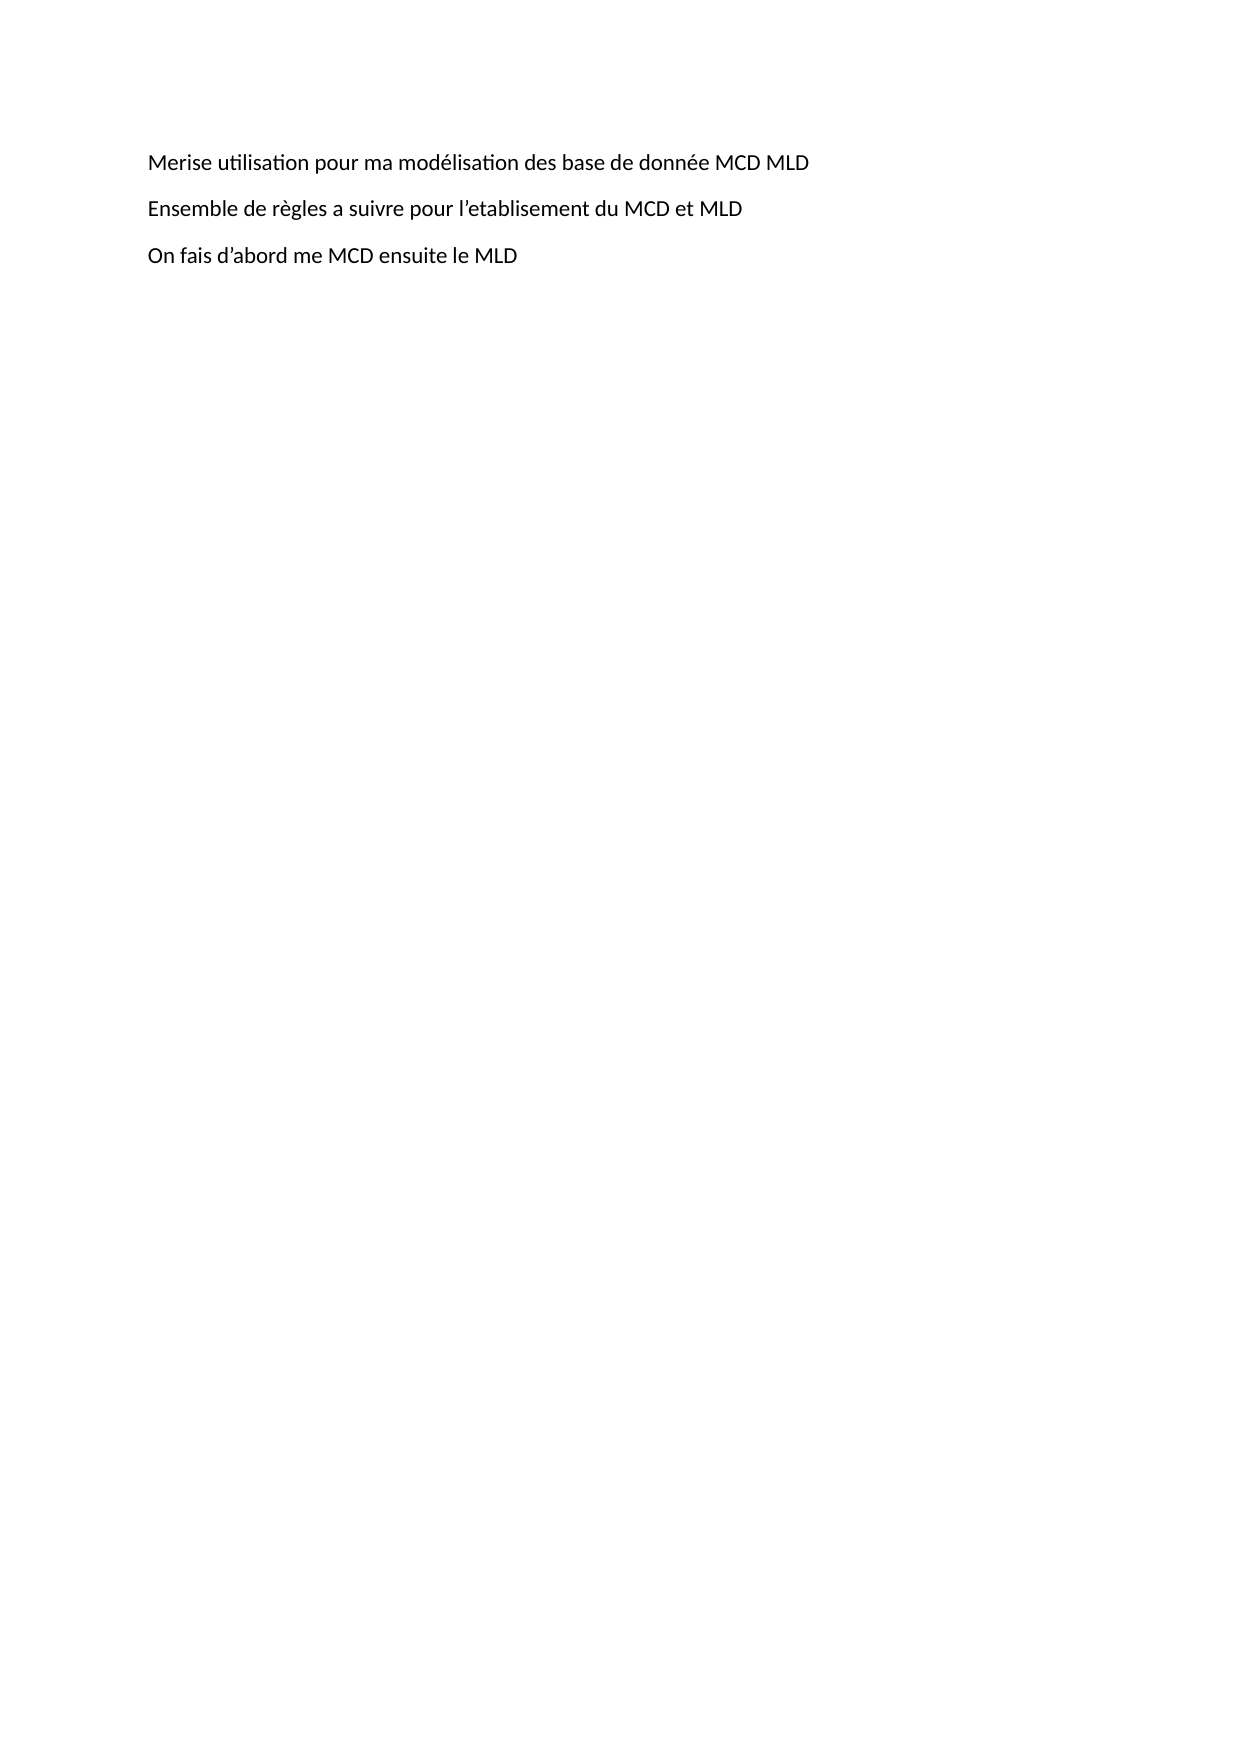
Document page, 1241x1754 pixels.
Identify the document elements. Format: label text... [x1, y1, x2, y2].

text Ensemble de règles a suivre pour l’etablisement du MCD et MLD [148, 194, 1093, 222]
text Merise utilisation pour ma modélisation des base de donnée MCD MLD [148, 148, 1093, 176]
text On fais d’abord me MCD ensuite le MLD [148, 241, 1093, 269]
